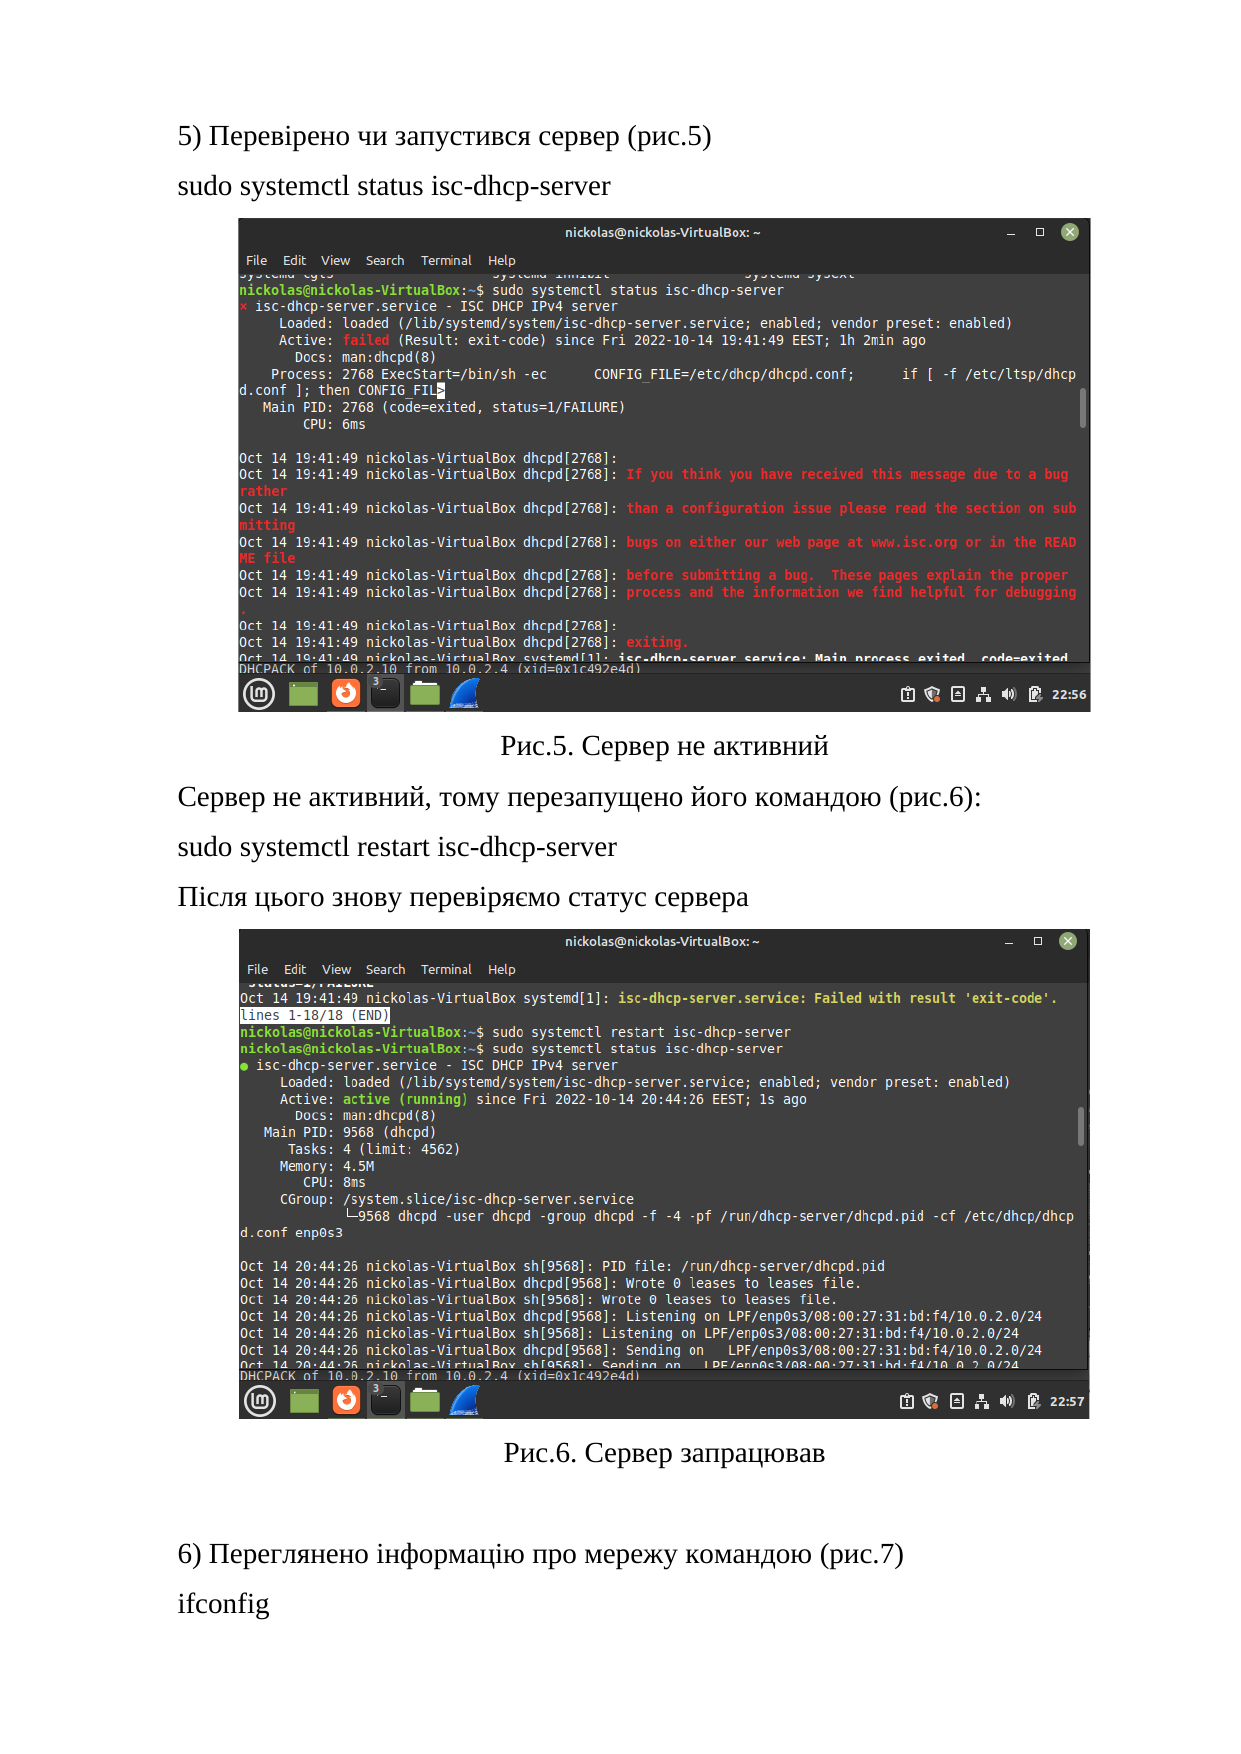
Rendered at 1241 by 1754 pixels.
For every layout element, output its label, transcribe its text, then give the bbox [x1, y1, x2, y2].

text 6) Переглянено інформацію про мережу командою (рис.7) [177, 1536, 1152, 1570]
text sudo systemctl status isc-dhcp-server [177, 168, 1152, 202]
text Рис.6. Сервер запрацював [177, 1436, 1152, 1469]
text sudo systemctl restart isc-dhcp-server [177, 829, 1152, 862]
text Сервер не активний, тому перезапущено його командою (рис.6): [177, 779, 1152, 812]
picture [238, 218, 1091, 712]
text 5) Перевірено чи запустився сервер (рис.5) [177, 118, 1152, 152]
text Рис.5. Сервер не активний [177, 728, 1152, 762]
text ifconfig [177, 1587, 1152, 1620]
text Після цього знову перевіряємо статус сервера [177, 879, 1152, 913]
picture [239, 929, 1090, 1419]
